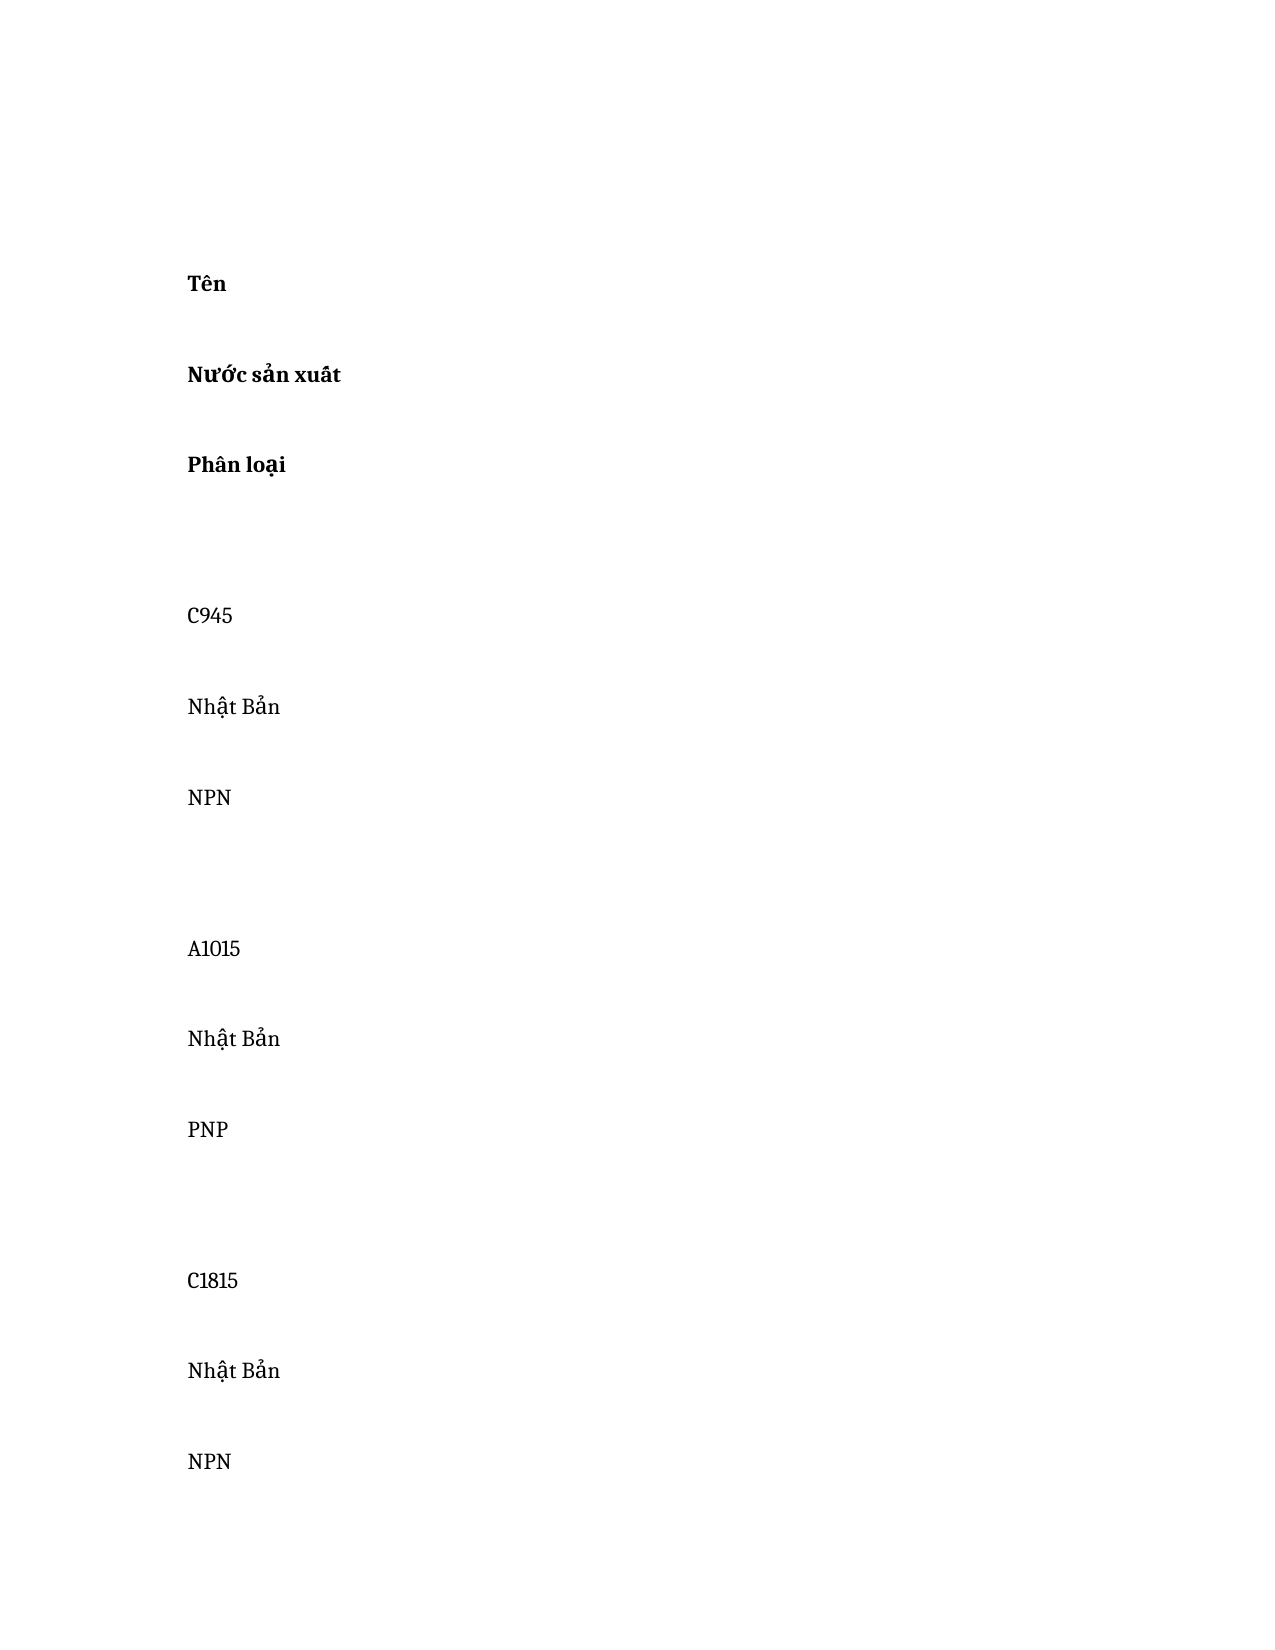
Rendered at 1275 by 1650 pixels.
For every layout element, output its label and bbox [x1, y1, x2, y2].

text [187, 150, 1087, 1475]
